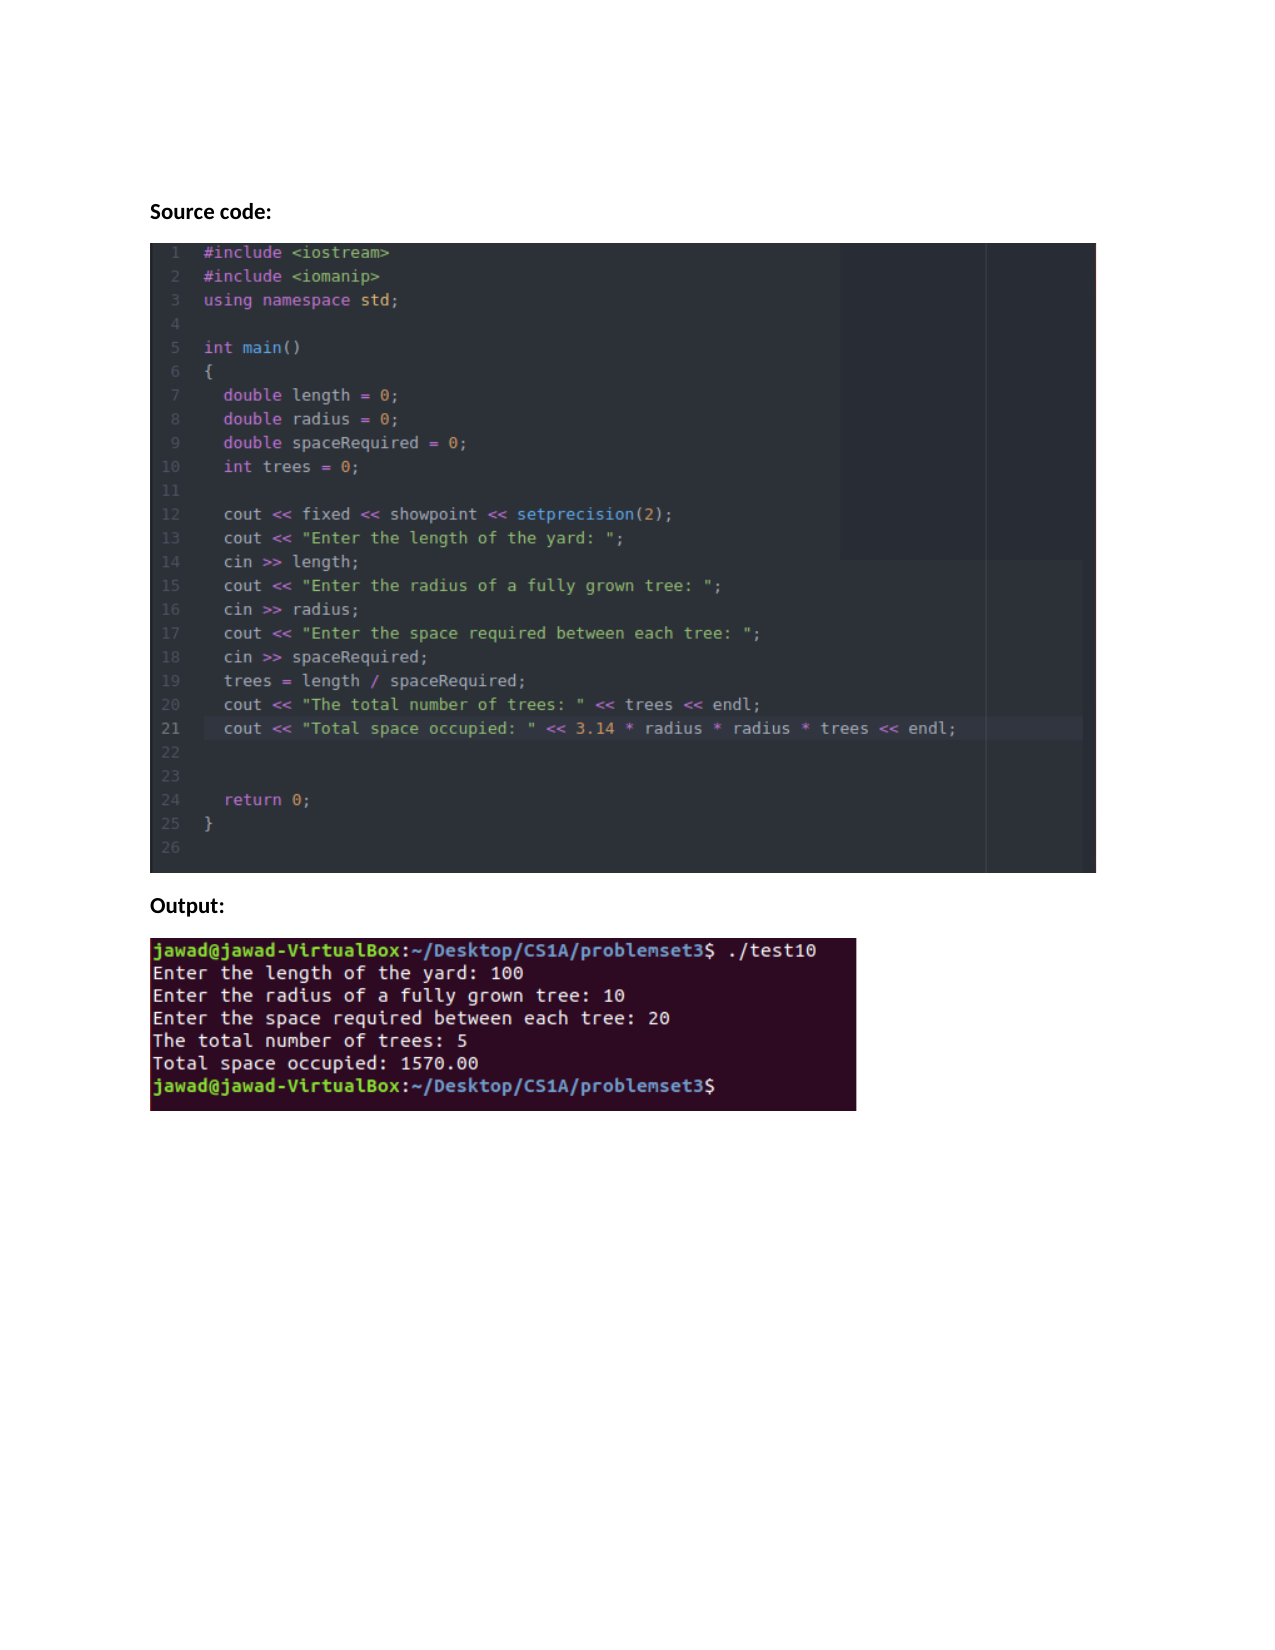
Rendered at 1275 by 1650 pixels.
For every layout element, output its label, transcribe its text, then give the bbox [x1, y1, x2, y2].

picture [150, 243, 1097, 873]
picture [150, 938, 857, 1111]
text Source code: [150, 197, 1125, 225]
text Output: [150, 891, 1125, 919]
